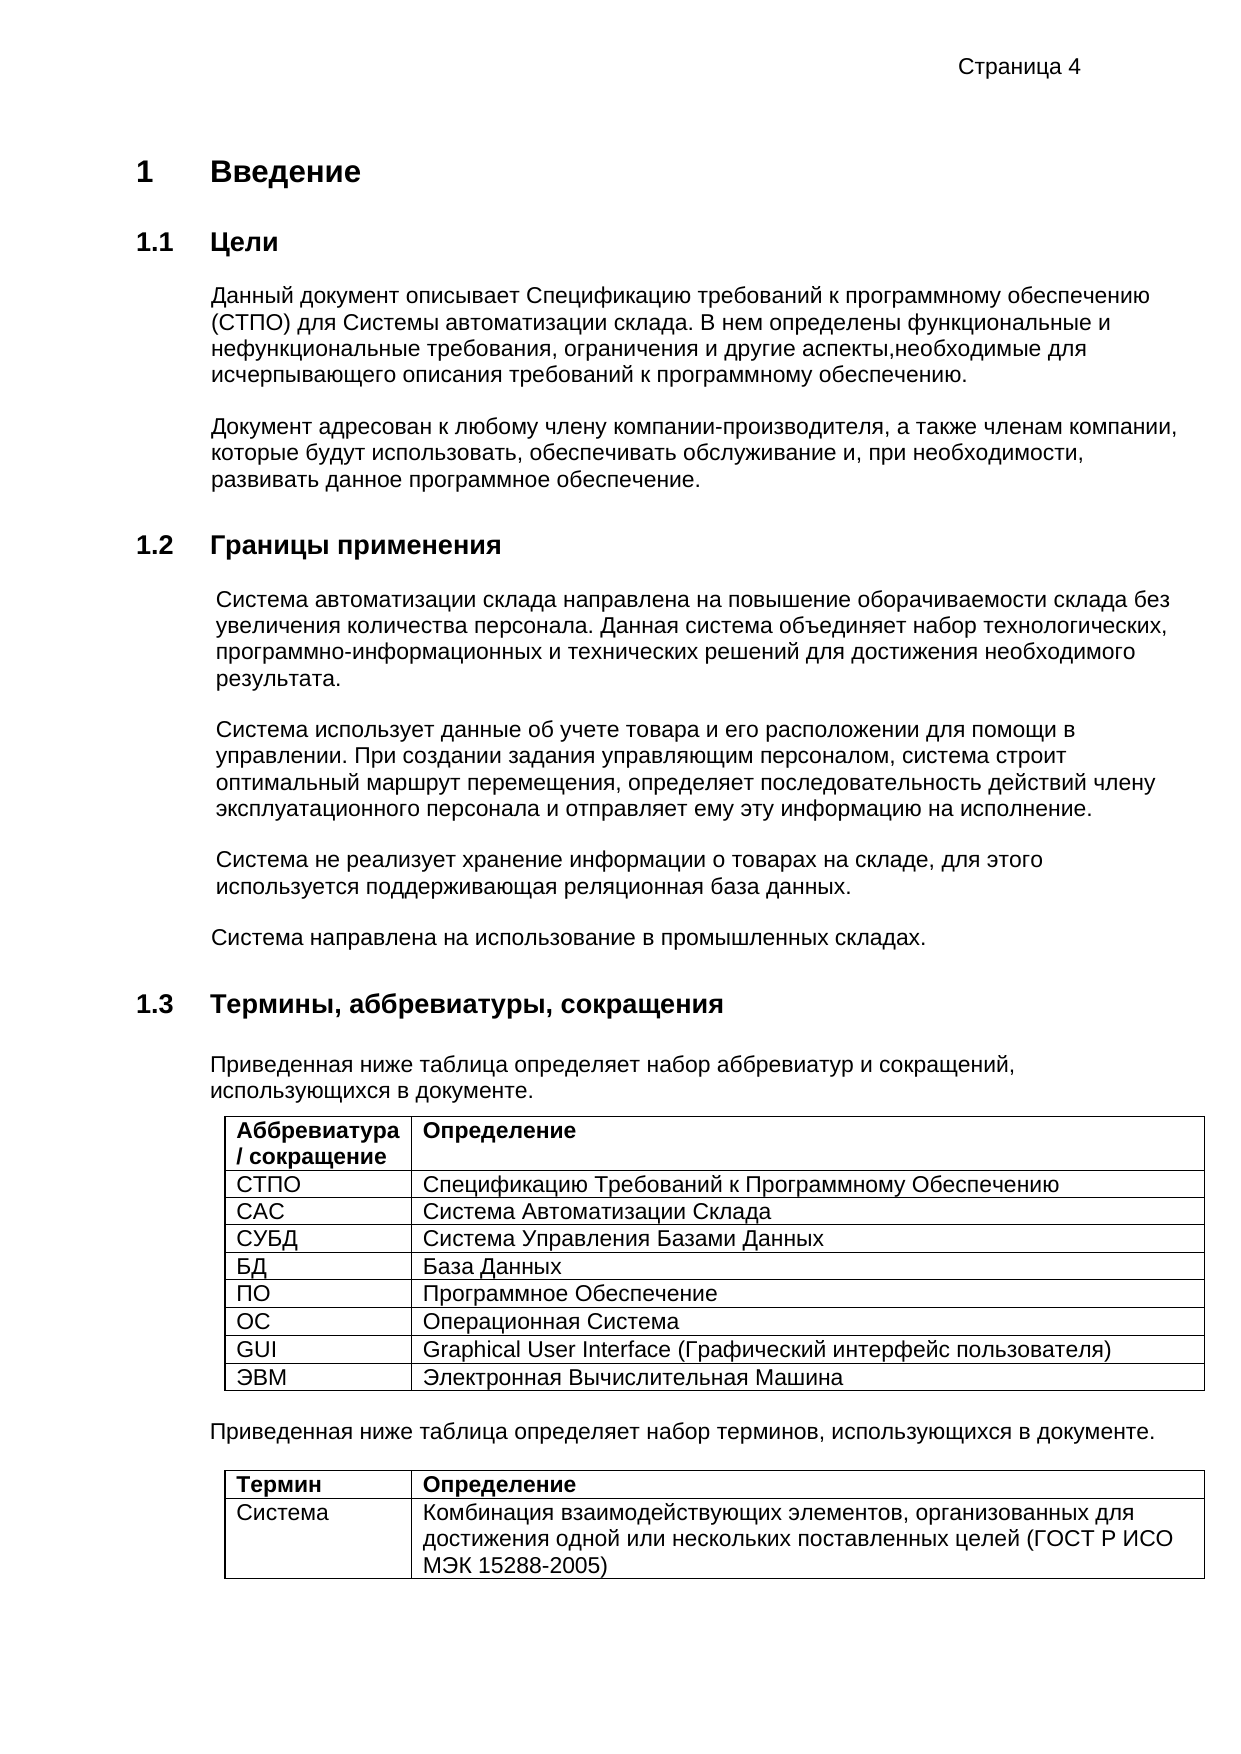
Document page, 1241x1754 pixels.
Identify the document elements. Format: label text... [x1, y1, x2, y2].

table_cell Система Автоматизации Склада [412, 1198, 1204, 1224]
table_cell Система [226, 1499, 411, 1578]
table_cell Программное Обеспечение [412, 1280, 1204, 1307]
table_header Аббревиатура/ сокращение [226, 1117, 411, 1169]
table_cell ОС [226, 1308, 411, 1335]
subtitle Цели [136, 226, 1181, 257]
text Приведенная ниже таблица определяет набор терминов, использующихся в документе. [209, 1418, 1181, 1470]
table_header Термин [226, 1471, 411, 1498]
table_header Определение [412, 1471, 1204, 1498]
table_cell Graphical User Interface (Графический интерфейс пользователя) [412, 1336, 1204, 1362]
table_cell СТПО [226, 1171, 411, 1197]
table_cell САС [226, 1198, 411, 1224]
table_cell БД [226, 1253, 411, 1279]
table_cell Комбинация взаимодействующих элементов, организованных для достижения одной или нескольких поставленных целей (ГОСТ Р ИСО МЭК 15288-2005) [412, 1499, 1204, 1578]
table_cell Электронная Вычислительная Машина [412, 1364, 1204, 1390]
text Данный документ описывает Спецификацию требований к программному обеспечению (СТПО) для Системы автоматизации склада. В нем определены функциональные и нефункциональные требования, ограничения и другие аспекты,необходимые для исчерпывающего описания требований к программному обеспечению. [211, 282, 1181, 388]
subtitle Термины, аббревиатуры, сокращения Приведенная ниже таблица определяет набор аббревиатур и сокращений, использующихся в документе. [136, 988, 1181, 1103]
table_cell Операционная Система [412, 1308, 1204, 1335]
subtitle Границы применения [136, 529, 1181, 561]
table_cell Система Управления Базами Данных [412, 1225, 1204, 1252]
text Система автоматизации склада направлена на повышение оборачиваемости склада без увеличения количества персонала. Данная система объединяет набор технологических, программно-информационных и технических решений для достижения необходимого результата. [216, 586, 1181, 691]
table_header Определение [412, 1117, 1204, 1169]
table_cell ПО [226, 1280, 411, 1307]
table_cell База Данных [412, 1253, 1204, 1279]
table_cell GUI [226, 1336, 411, 1362]
text Система не реализует хранение информации о товарах на складе, для этого используется поддерживающая реляционная база данных. [216, 846, 1181, 899]
text Документ адресован к любому члену компании-производителя, а также членам компании, которые будут использовать, обеспечивать обслуживание и, при необходимости, развивать данное программное обеспечение. [211, 413, 1181, 492]
text Система направлена на использование в промышленных складах. [136, 924, 1181, 951]
subtitle Введение [136, 153, 1181, 189]
text Система использует данные об учете товара и его расположении для помощи в управлении. При создании задания управляющим персоналом, система строит оптимальный маршрут перемещения, определяет последовательность действий члену эксплуатационного персонала и отправляет ему эту информацию на исполнение. [216, 716, 1181, 821]
table_cell ЭВМ [226, 1364, 411, 1390]
table_cell Спецификацию Требований к Программному Обеспечению [412, 1171, 1204, 1197]
table_cell СУБД [226, 1225, 411, 1252]
